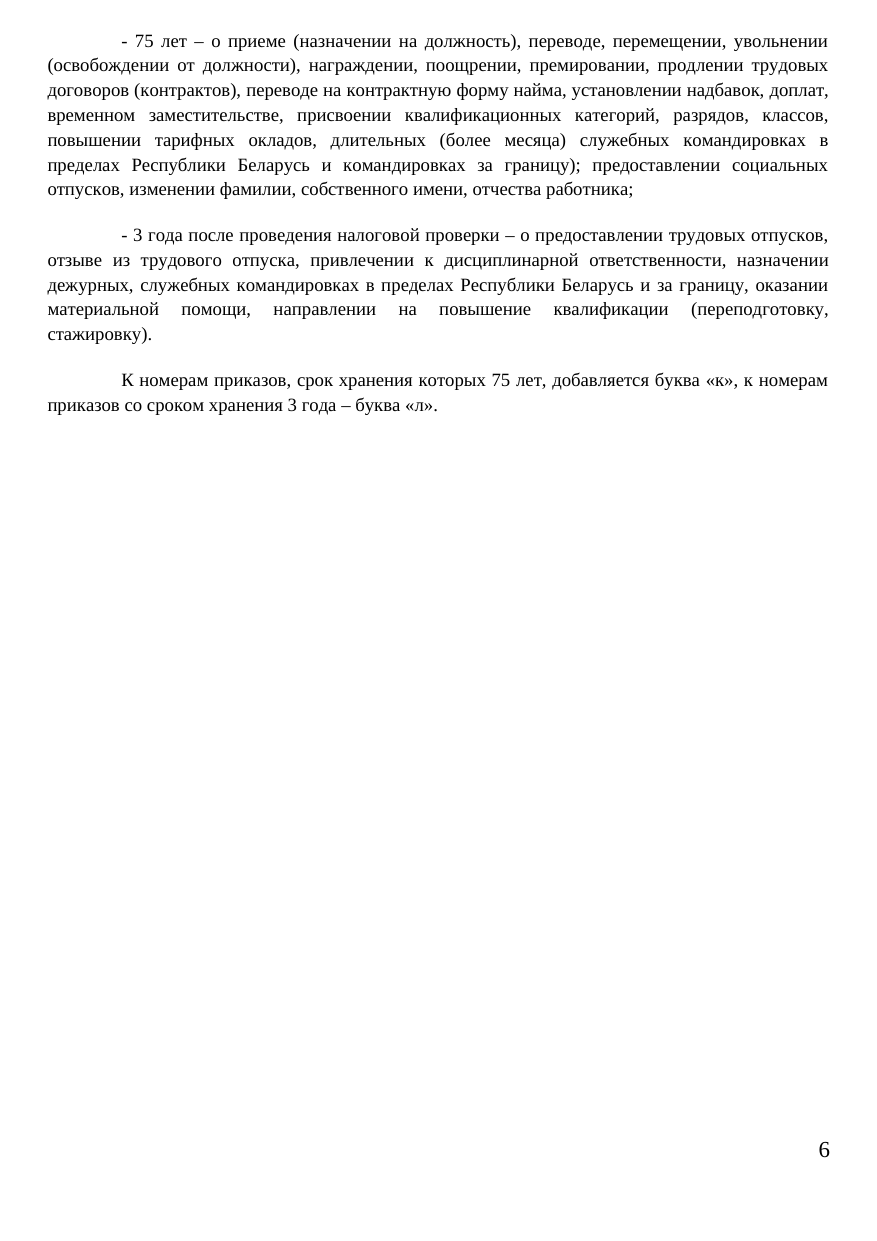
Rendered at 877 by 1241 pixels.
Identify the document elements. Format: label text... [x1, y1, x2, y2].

text - 75 лет – о приеме (назначении на должность), переводе, перемещении, увольнении (освобождении от должности), награждении, поощрении, премировании, продлении трудовых договоров (контрактов), переводе на контрактную форму найма, установлении надбавок, доплат, временном заместительстве, присвоении квалификационных категорий, разрядов, классов, повышении тарифных окладов, длительных (более месяца) служебных командировках в пределах Республики Беларусь и командировках за границу); предоставлении социальных отпусков, изменении фамилии, собственного имени, отчества работника; [47, 29, 830, 200]
text К номерам приказов, срок хранения которых 75 лет, добавляется буква «к», к номерам приказов со сроком хранения 3 года – буква «л». [47, 369, 830, 415]
text - 3 года после проведения налоговой проверки – о предоставлении трудовых отпусков, отзыве из трудового отпуска, привлечении к дисциплинарной ответственности, назначении дежурных, служебных командировках в пределах Республики Беларусь и за границу, оказании материальной помощи, направлении на повышение квалификации (переподготовку, стажировку). [47, 224, 830, 345]
